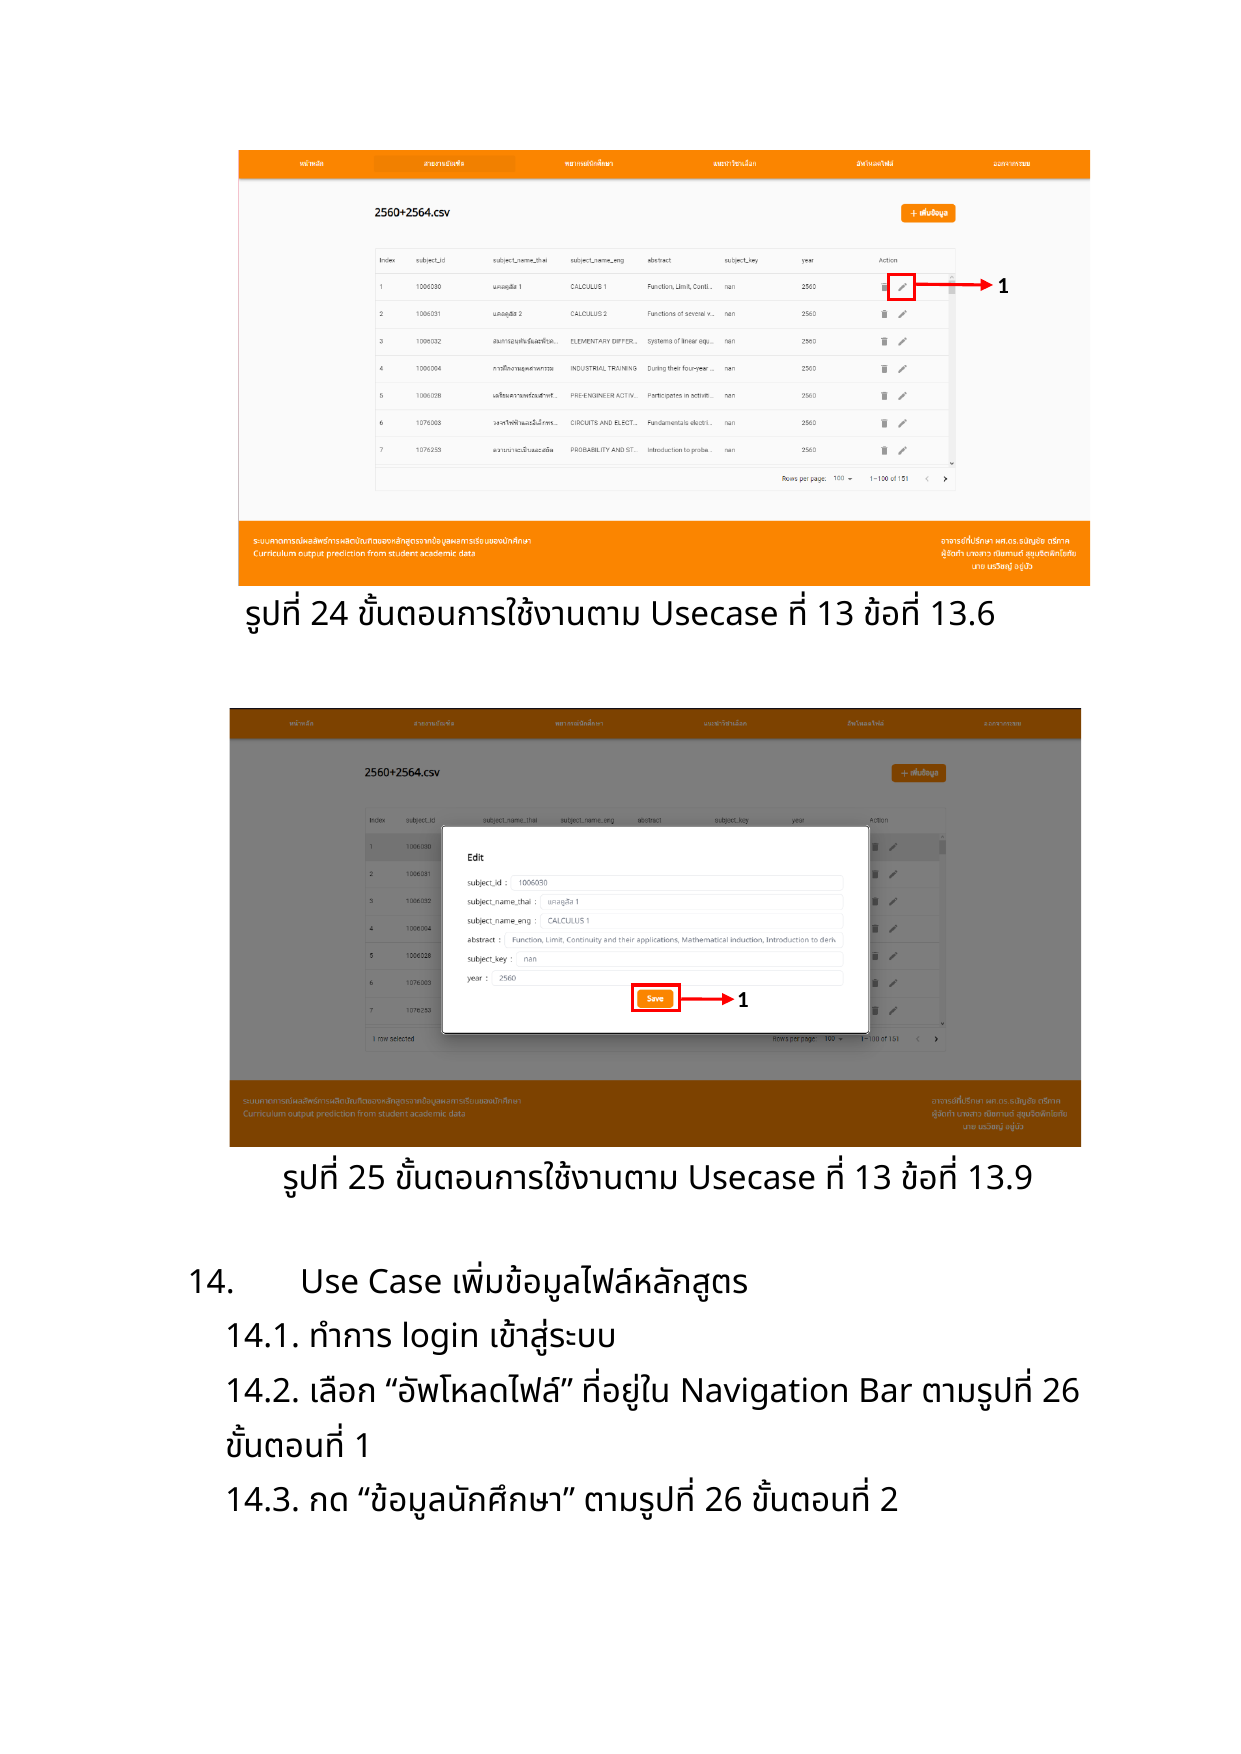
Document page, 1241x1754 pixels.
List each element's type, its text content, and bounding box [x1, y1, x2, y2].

picture [238, 150, 1091, 586]
list 14.3. กด “ข้อมูลนักศึกษา” ตามรูปที่ 26 ขั้นตอนที่ 2 [225, 1476, 1090, 1527]
list Use Case เพิ่มข้อมูลไฟล์หลักสูตร [187, 1258, 1090, 1308]
list 14.2. เลือก “อัพโหลดไฟล์” ที่อยู่ใน Navigation Bar ตามรูปที่ 26 ขั้นตอนที่ 1 [225, 1367, 1090, 1472]
picture [229, 708, 1082, 1147]
list 14.1. ทำการ login เข้าสู่ระบบ [225, 1312, 1090, 1363]
